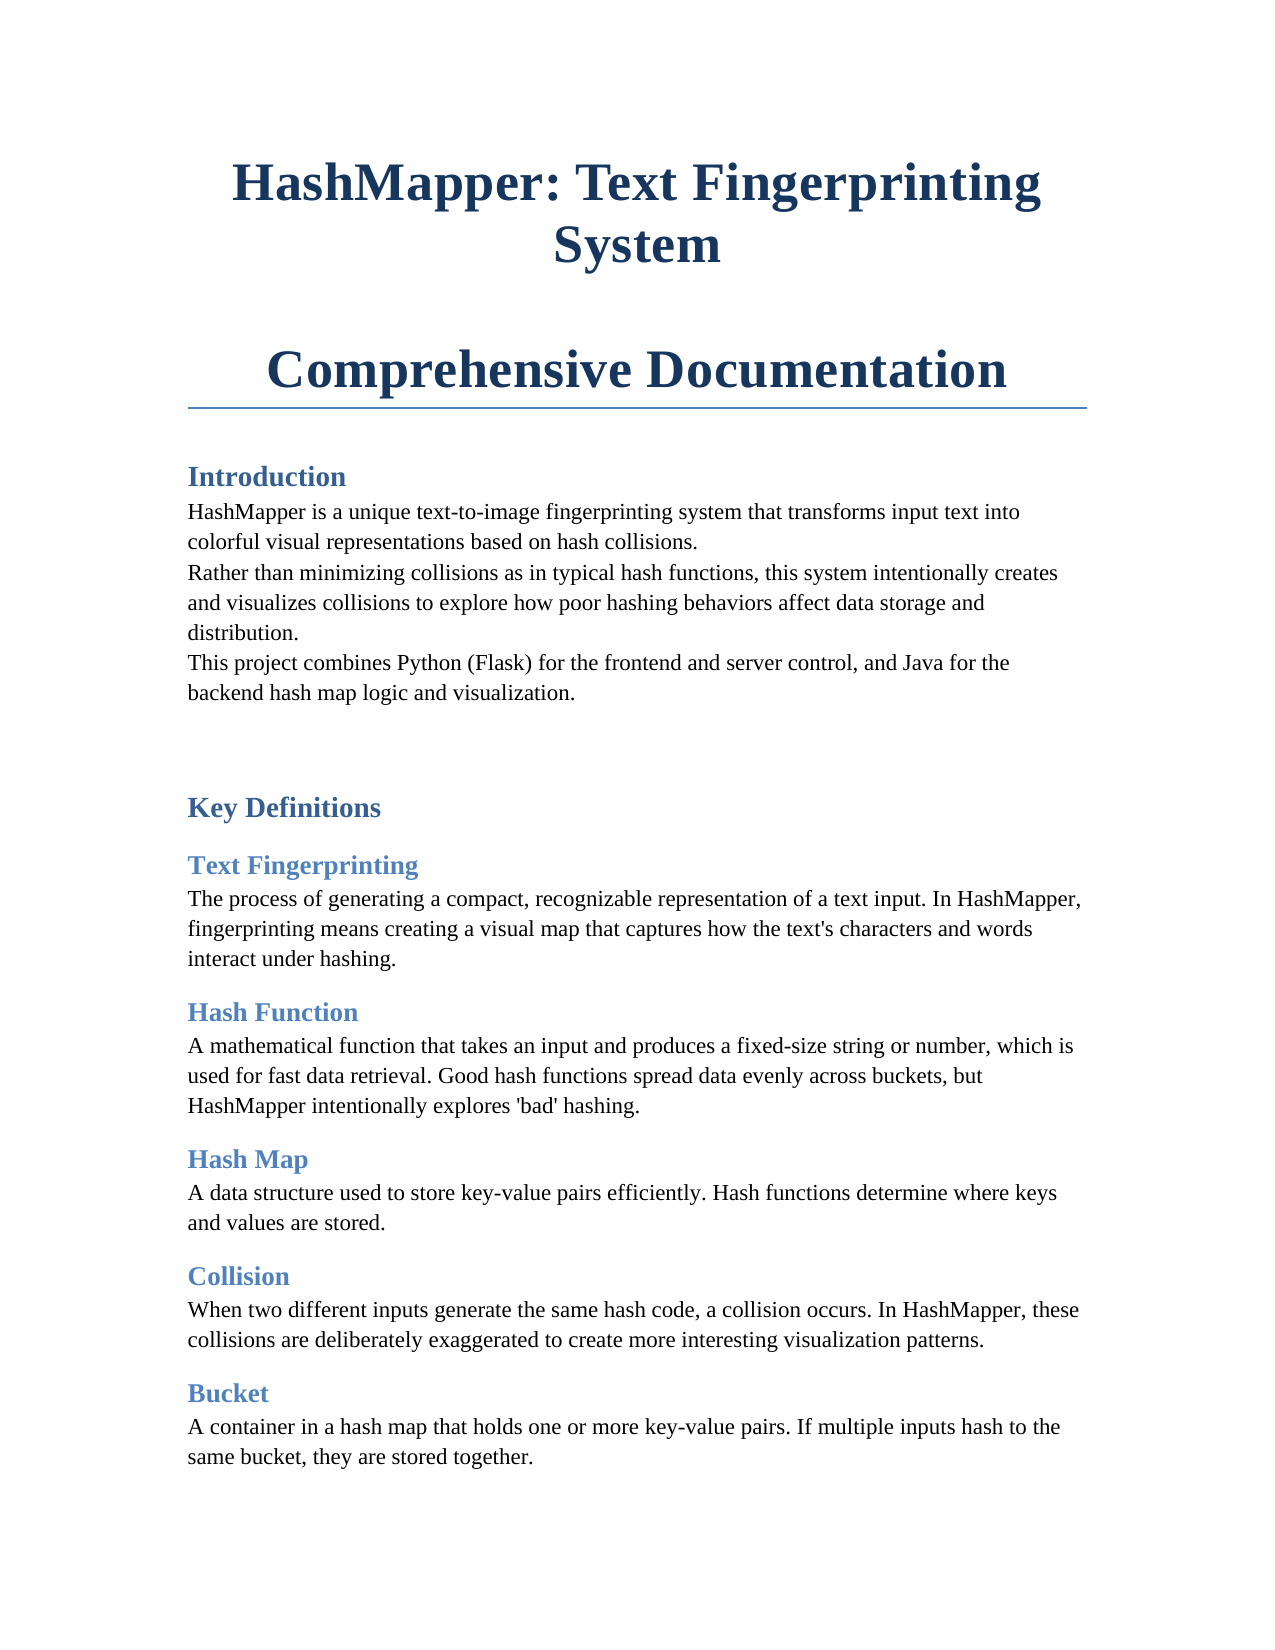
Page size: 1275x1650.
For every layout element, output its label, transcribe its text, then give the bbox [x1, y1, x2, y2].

text A mathematical function that takes an input and produces a fixed-size string or number, which is used for fast data retrieval. Good hash functions spread data evenly across buckets, but HashMapper intentionally explores 'bad' hashing. [187, 1032, 1087, 1119]
subtitle Introduction [187, 459, 1087, 493]
subtitle Collision [187, 1261, 1087, 1292]
text The process of generating a compact, recognizable representation of a text input. In HashMapper, fingerprinting means creating a visual map that captures how the text's characters and words interact under hashing. [187, 885, 1087, 972]
text A data structure used to store key-value pairs efficiently. Hash functions determine where keys and values are stored. [187, 1179, 1087, 1236]
title Comprehensive Documentation [187, 337, 1087, 409]
subtitle Hash Function [187, 996, 1087, 1027]
subtitle Key Definitions [187, 790, 1087, 823]
subtitle Bucket [187, 1377, 1087, 1409]
title HashMapper: Text Fingerprinting System [187, 150, 1087, 274]
subtitle Text Fingerprinting [187, 849, 1087, 880]
subtitle Hash Map [187, 1143, 1087, 1175]
text A container in a hash map that holds one or more key-value pairs. If multiple inputs hash to the same bucket, they are stored together. [187, 1413, 1087, 1470]
text When two different inputs generate the same hash code, a collision occurs. In HashMapper, these collisions are deliberately exaggerated to create more interesting visualization patterns. [187, 1296, 1087, 1353]
text HashMapper is a unique text-to-image fingerprinting system that transforms input text into colorful visual representations based on hash collisions. Rather than minimizing collisions as in typical hash functions, this system intentionally creates and visualizes collisions to explore how poor hashing behaviors affect data storage and distribution. This project combines Python (Flask) for the frontend and server control, and Java for the backend hash map logic and visualization. [187, 498, 1087, 736]
